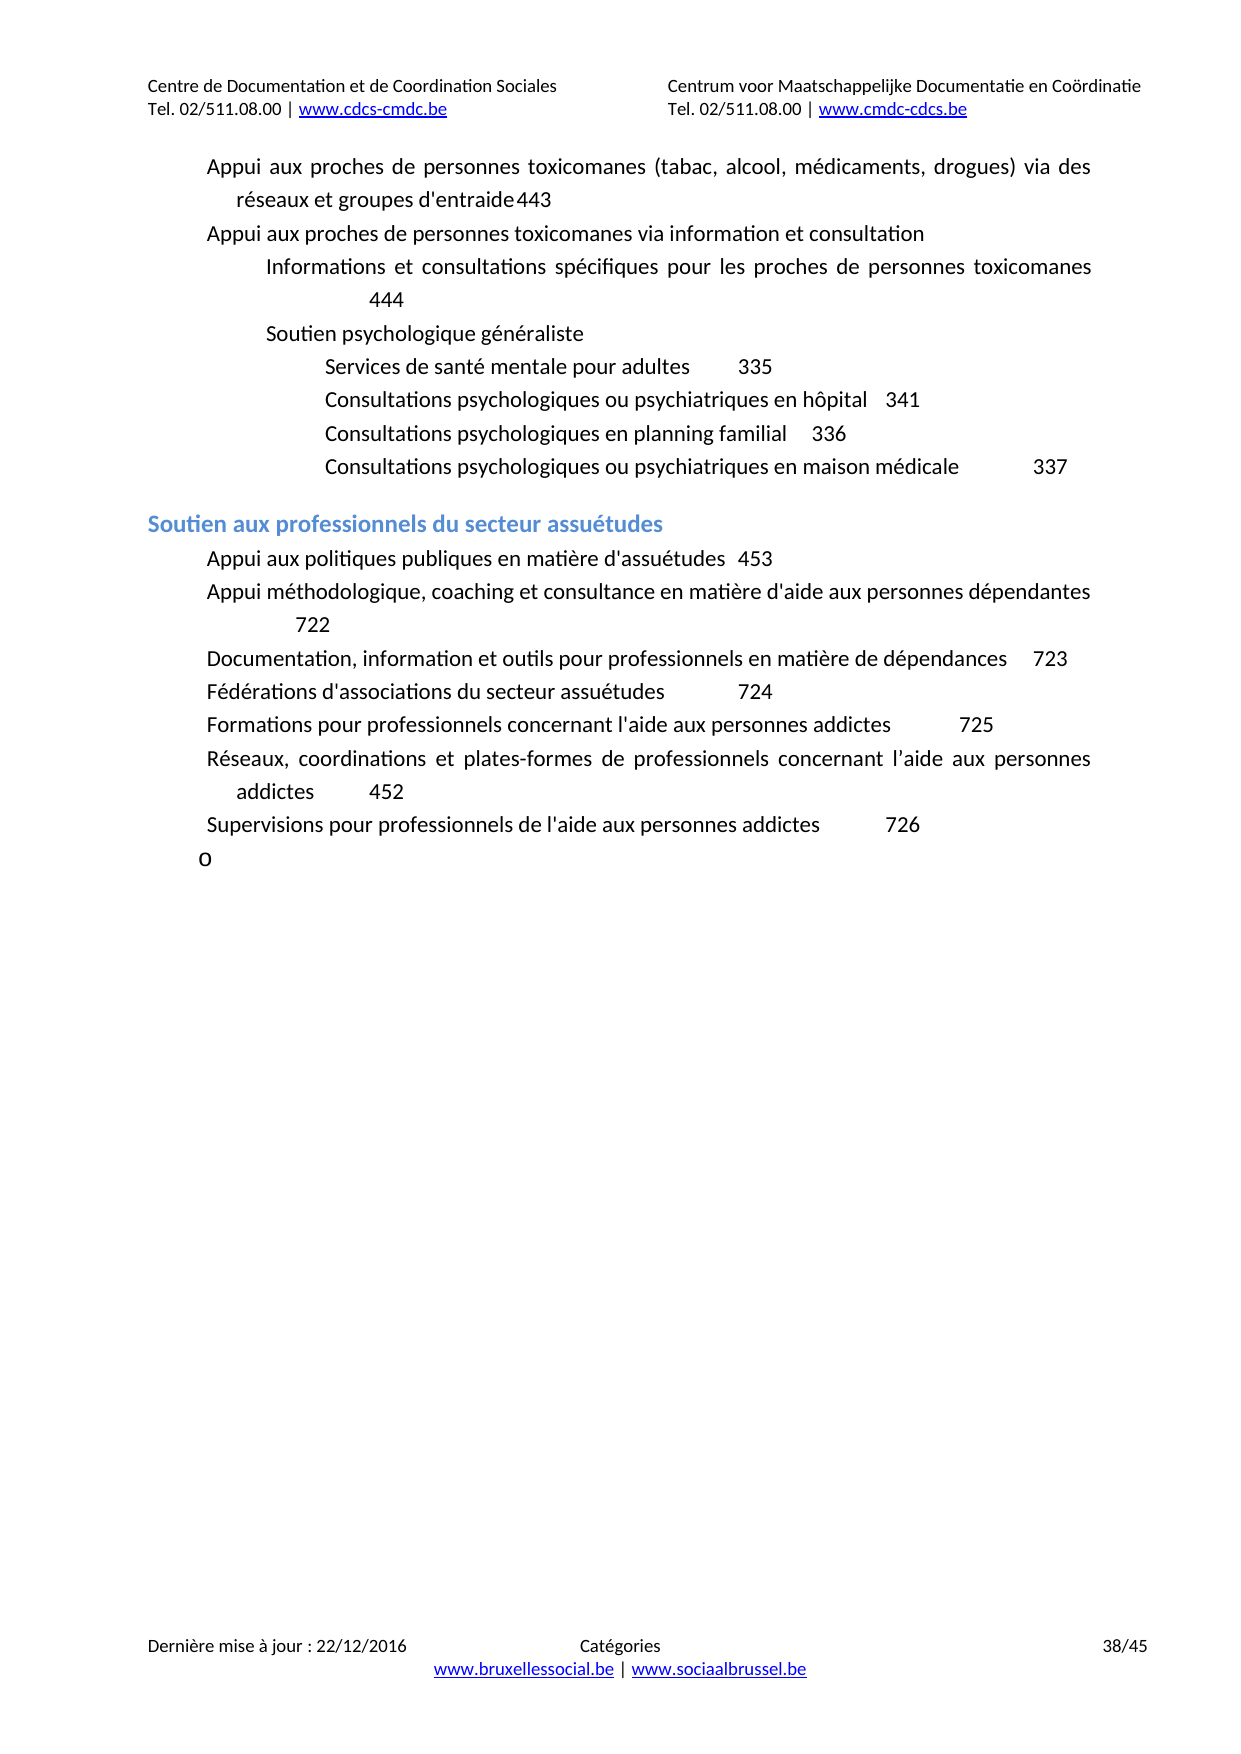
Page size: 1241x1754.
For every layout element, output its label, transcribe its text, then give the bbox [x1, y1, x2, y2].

text Informations et consultations spécifiques pour les proches de personnes toxicomanes 444 [266, 248, 1093, 314]
text Consultations psychologiques en planning familial 336 [325, 414, 1093, 448]
text Documentation, information et outils pour professionnels en matière de dépendances 723 [207, 639, 1093, 673]
text Services de santé mentale pour adultes 335 [325, 348, 1093, 381]
text Appui aux proches de personnes toxicomanes via information et consultation [207, 214, 1093, 248]
text Appui aux proches de personnes toxicomanes (tabac, alcool, médicaments, drogues) via des réseaux et groupes d'entraide 443 [207, 148, 1093, 214]
text Soutien aux professionnels du secteur assuétudes [148, 506, 1093, 539]
text Formations pour professionnels concernant l'aide aux personnes addictes 725 [207, 706, 1093, 739]
text Soutien psychologique généraliste [266, 314, 1093, 348]
text Appui méthodologique, coaching et consultance en matière d'aide aux personnes dépendantes 722 [207, 573, 1093, 639]
text Consultations psychologiques ou psychiatriques en maison médicale 337 [325, 448, 1093, 481]
text Appui aux politiques publiques en matière d'assuétudes 453 [207, 539, 1093, 573]
text Supervisions pour professionnels de l'aide aux personnes addictes 726 [207, 806, 1093, 839]
text Fédérations d'associations du secteur assuétudes 724 [207, 673, 1093, 706]
text Consultations psychologiques ou psychiatriques en hôpital 341 [325, 381, 1093, 414]
text Réseaux, coordinations et plates-formes de professionnels concernant l’aide aux personnes addictes 452 [207, 739, 1093, 806]
